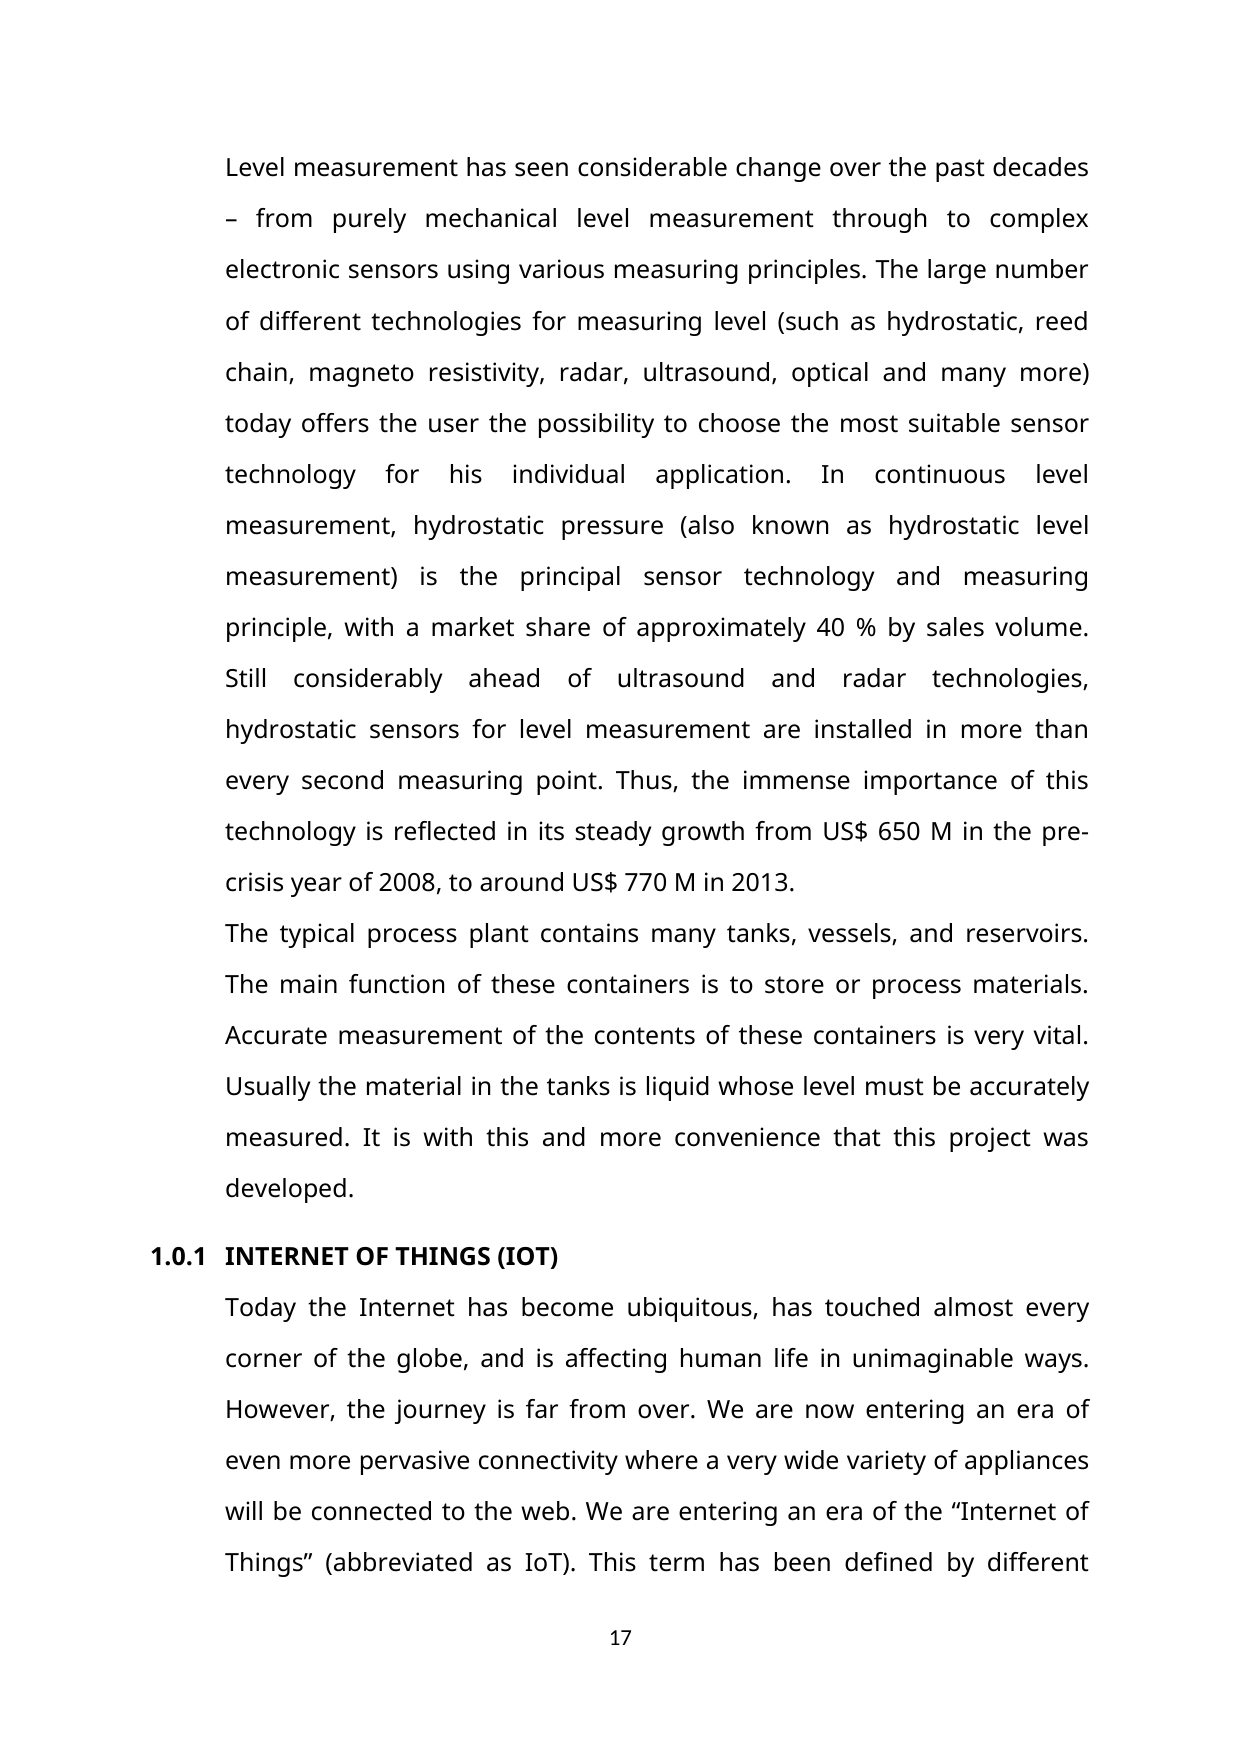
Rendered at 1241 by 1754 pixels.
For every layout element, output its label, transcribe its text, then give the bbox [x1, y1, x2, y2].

text Level measurement has seen considerable change over the past decades – from purely mechanical level measurement through to complex electronic sensors using various measuring principles. The large number of different technologies for measuring level (such as hydrostatic, reed chain, magneto resistivity, radar, ultrasound, optical and many more) today offers the user the possibility to choose the most suitable sensor technology for his individual application. In continuous level measurement, hydrostatic pressure (also known as hydrostatic level measurement) is the principal sensor technology and measuring principle, with a market share of approximately 40 % by sales volume. Still considerably ahead of ultrasound and radar technologies, hydrostatic sensors for level measurement are installed in more than every second measuring point. Thus, the immense importance of this technology is reflected in its steady growth from US$ 650 M in the pre-crisis year of 2008, to around US$ 770 M in 2013. [225, 150, 1090, 899]
text The typical process plant contains many tanks, vessels, and reservoirs. The main function of these containers is to store or process materials. Accurate measurement of the contents of these containers is very vital. Usually the material in the tanks is liquid whose level must be accurately measured. It is with this and more convenience that this project was developed. [225, 916, 1090, 1205]
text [225, 1289, 1090, 1579]
list 1.0.1 INTERNET OF THINGS (IOT) [150, 1238, 1090, 1273]
